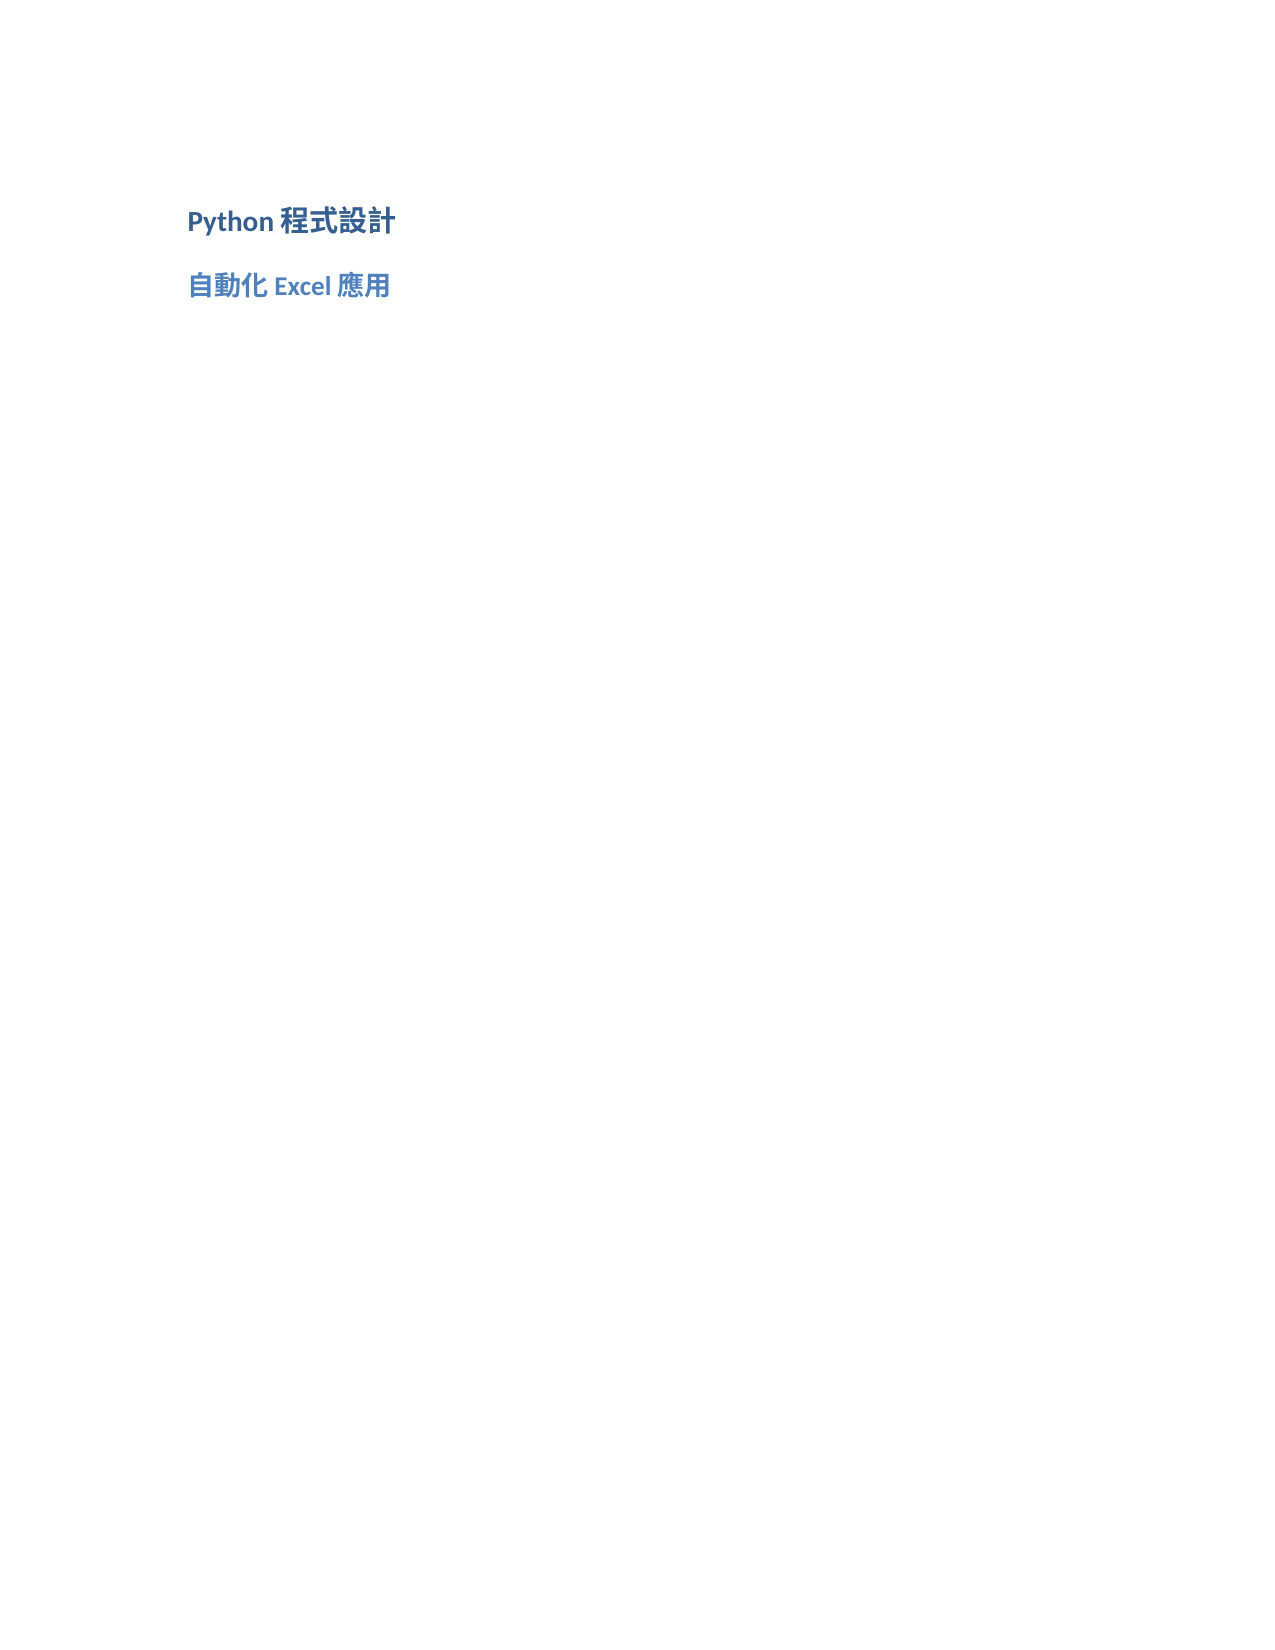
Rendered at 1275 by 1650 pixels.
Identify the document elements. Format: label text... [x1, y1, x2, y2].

subtitle 自動化Excel應用 [187, 266, 1087, 303]
subtitle Python程式設計 [187, 200, 1087, 240]
